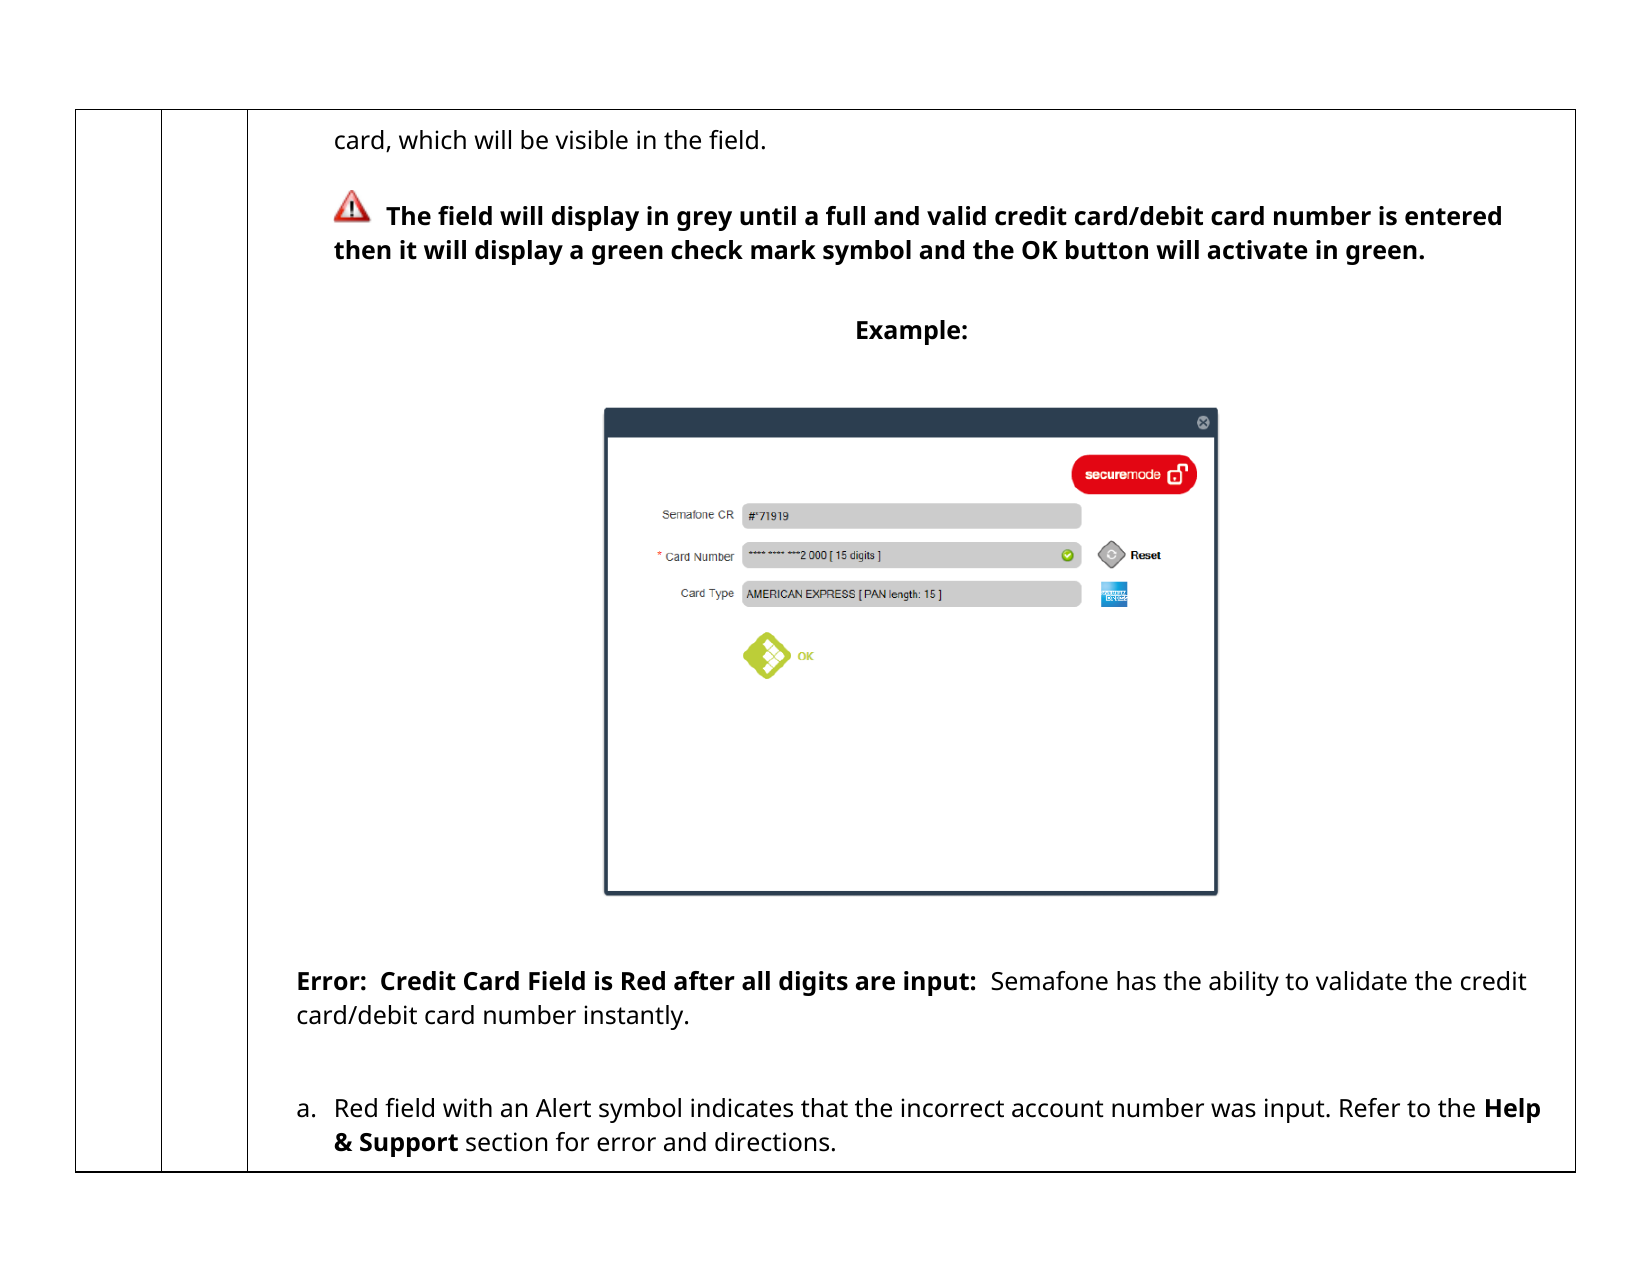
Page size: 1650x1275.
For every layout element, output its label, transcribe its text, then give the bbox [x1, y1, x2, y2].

table_cell 2 [162, 110, 247, 1171]
picture [598, 406, 1225, 905]
picture [333, 190, 373, 225]
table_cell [248, 110, 1575, 1171]
